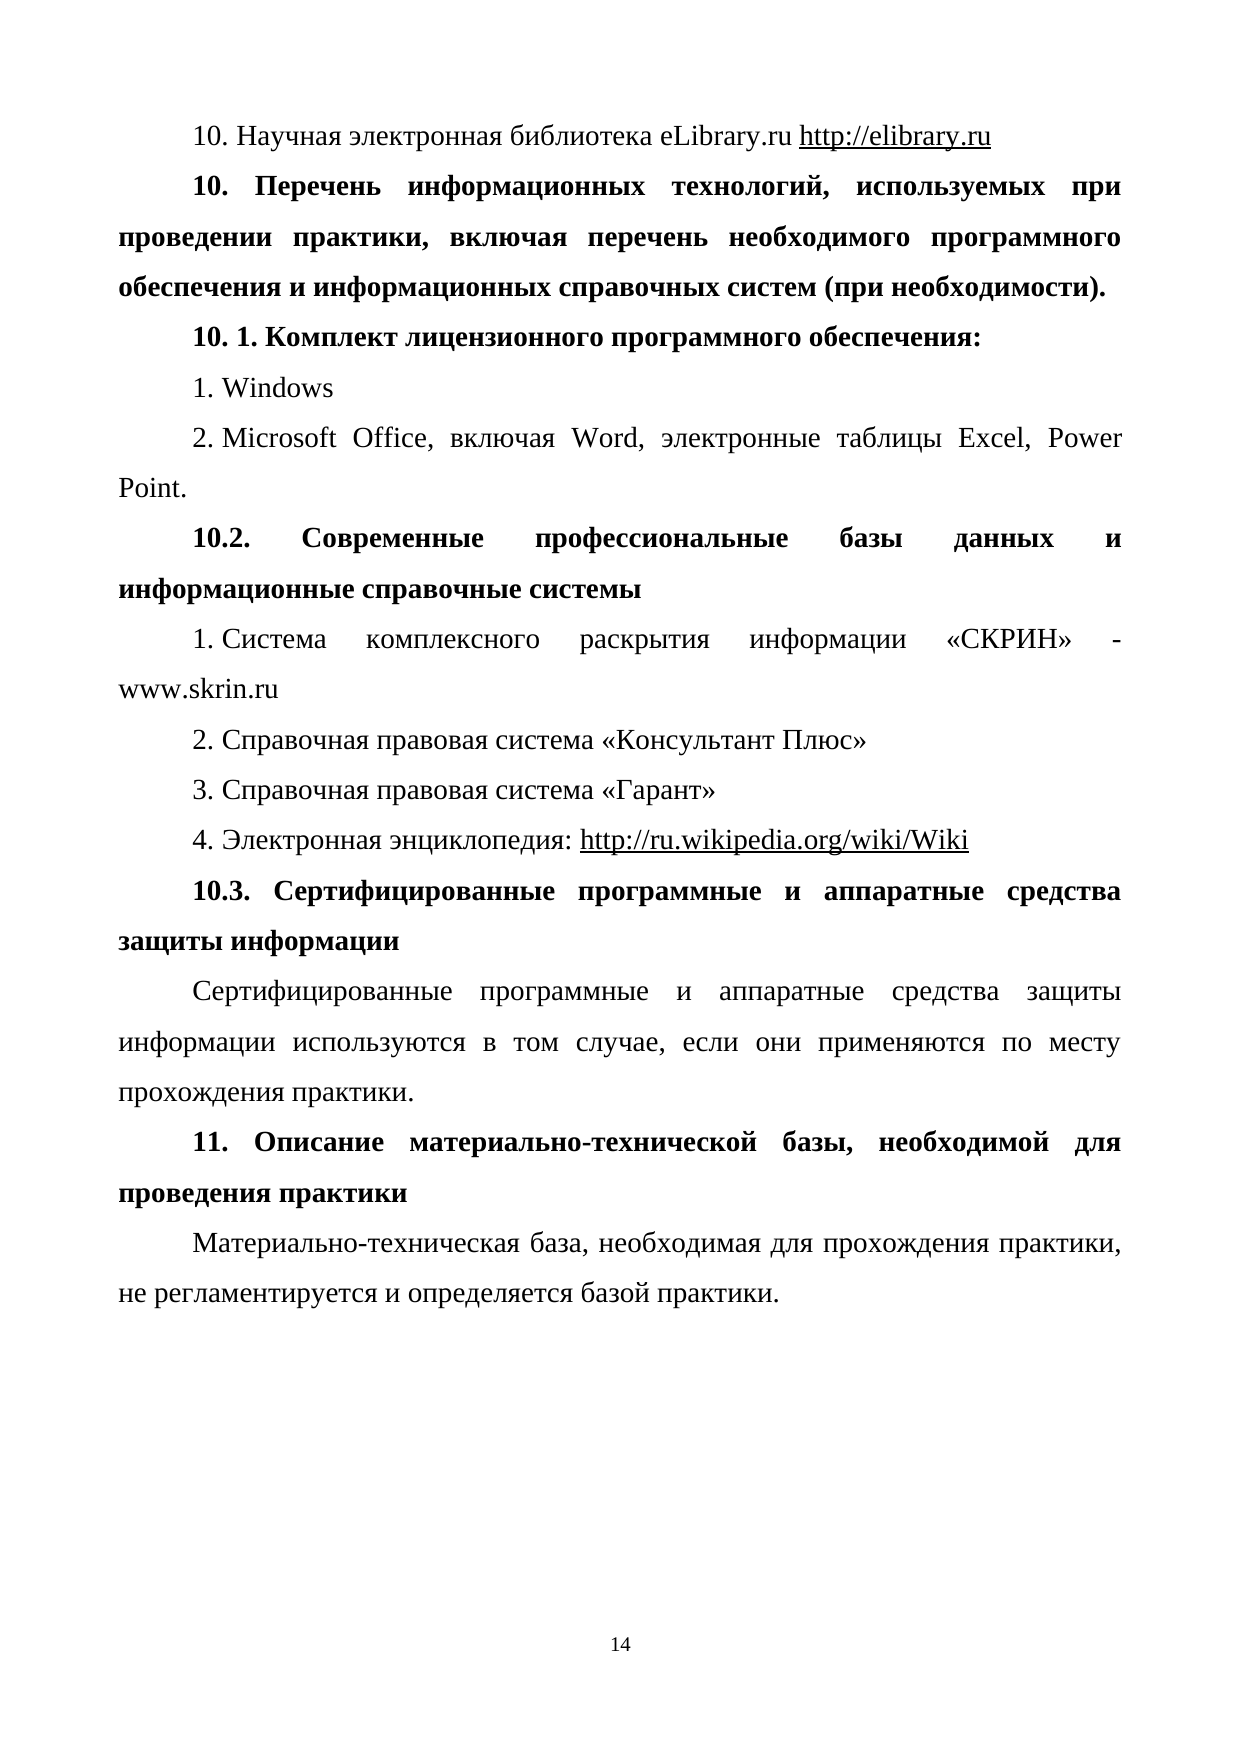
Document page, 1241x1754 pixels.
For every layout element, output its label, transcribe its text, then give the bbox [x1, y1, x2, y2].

list Научная электронная библиотека eLibrary.ru http://elibrary.ru [118, 118, 1122, 152]
subtitle 11. Описание материально-технической базы, необходимой для проведения практики [118, 1124, 1122, 1208]
list Система комплексного раскрытия информации «СКРИН» - www.skrin.ru [118, 621, 1122, 705]
list Справочная правовая система «Консультант Плюс» [118, 722, 1122, 755]
list Справочная правовая система «Гарант» [118, 772, 1122, 806]
subtitle 10.3. Сертифицированные программные и аппаратные средства защиты информации [118, 873, 1122, 957]
subtitle 10. 1. Комплект лицензионного программного обеспечения: [118, 319, 1122, 353]
list Электронная энциклопедия: http://ru.wikipedia.org/wiki/Wiki [118, 822, 1122, 856]
list Microsoft Office, включая Word, электронные таблицы Ехсеl, Power Point. [118, 420, 1122, 504]
subtitle 10.2. Современные профессиональные базы данных и информационные справочные системы [118, 521, 1122, 604]
text Сертифицированные программные и аппаратные средства защиты информации используются в том случае, если они применяются по месту прохождения практики. [118, 973, 1122, 1108]
list Windows [118, 370, 1122, 403]
subtitle 10. Перечень информационных технологий, используемых при проведении практики, включая перечень необходимого программного обеспечения и информационных справочных систем (при необходимости). [118, 168, 1122, 303]
text Материально-техническая база, необходимая для прохождения практики, не регламентируется и определяется базой практики. [118, 1225, 1122, 1309]
